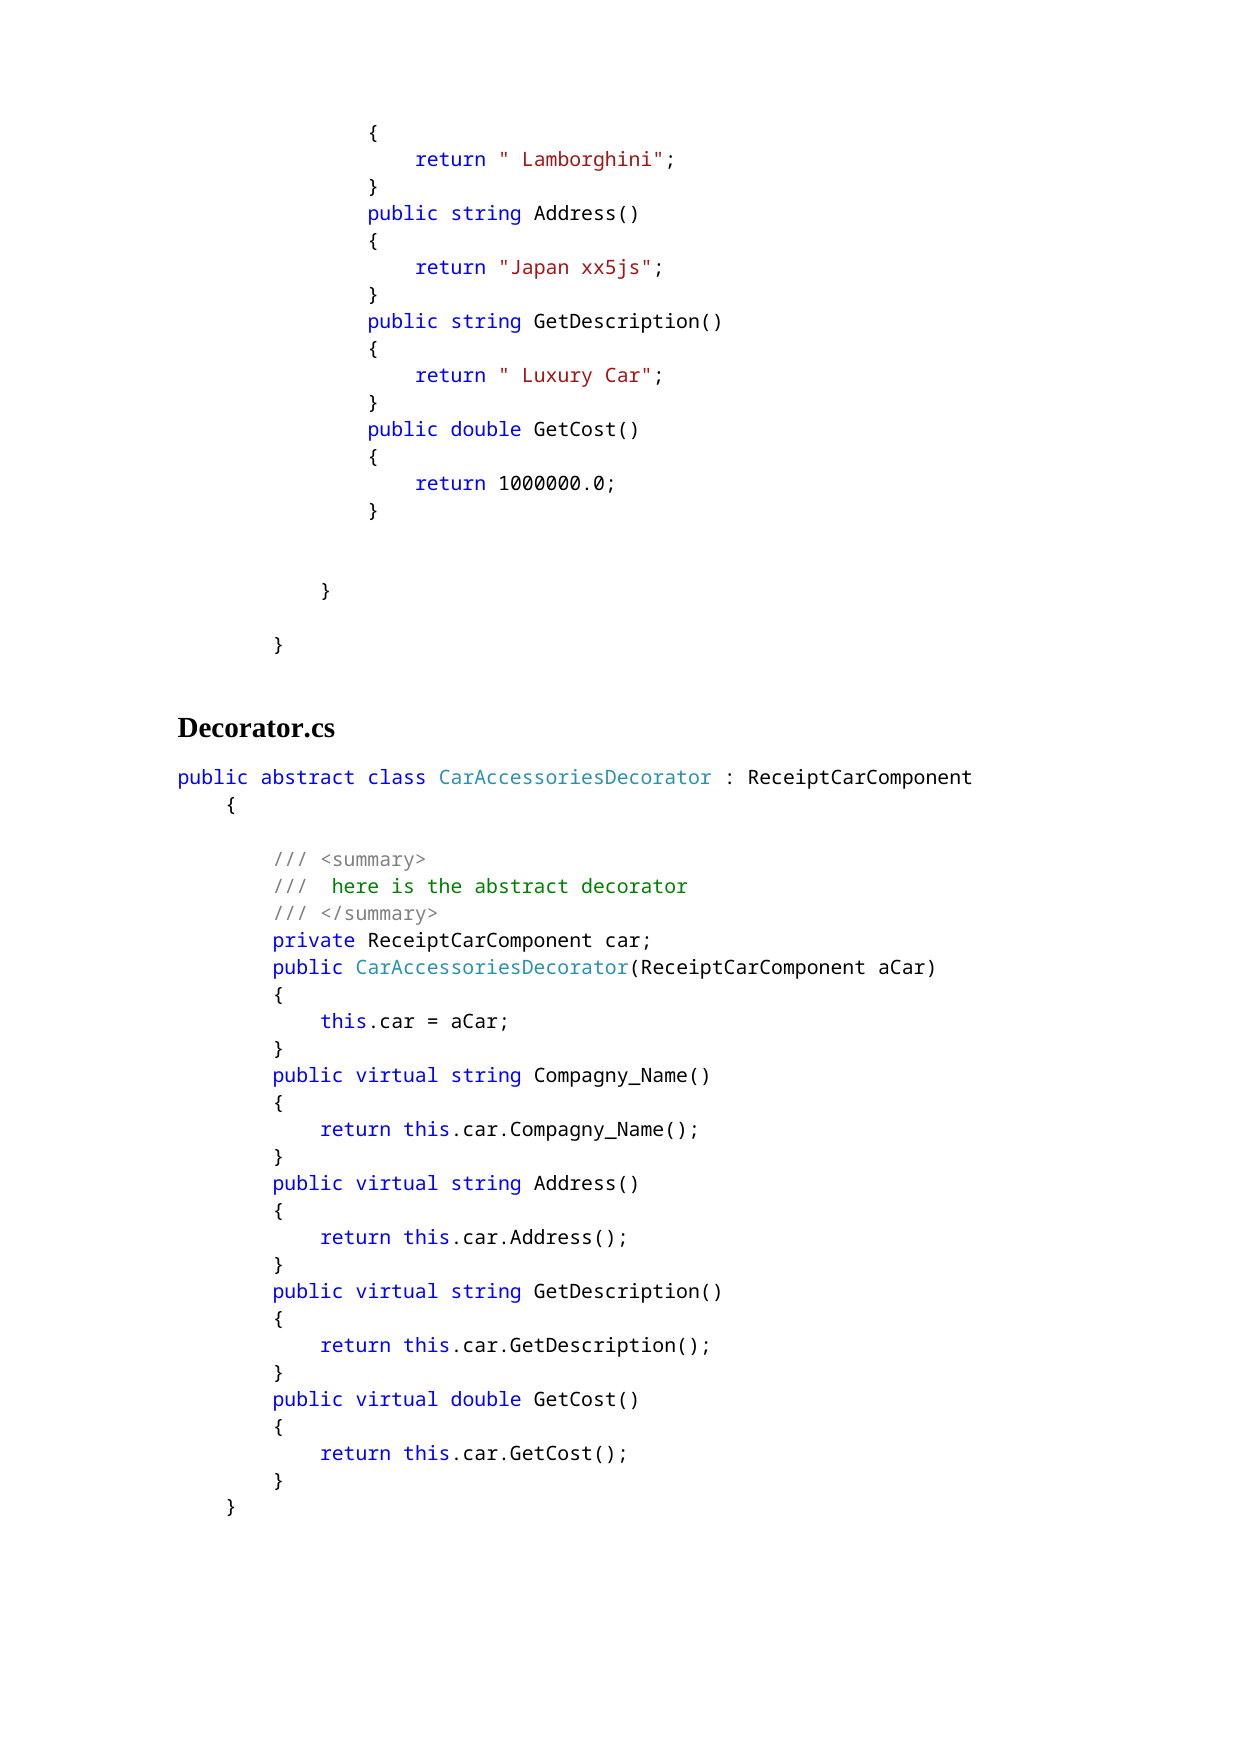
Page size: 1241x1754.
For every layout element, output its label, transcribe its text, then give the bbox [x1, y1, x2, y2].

text { [177, 980, 1152, 1007]
text return " Lamborghini"; [177, 145, 1152, 172]
text public string GetDescription() [177, 307, 1152, 334]
text } [177, 1250, 1152, 1277]
text } [177, 631, 1152, 658]
text } [177, 496, 1152, 523]
text public string Address() [177, 199, 1152, 226]
text return " Luxury Car"; [177, 361, 1152, 388]
text { [177, 334, 1152, 361]
text public virtual string GetDescription() [177, 1277, 1152, 1304]
text } [177, 577, 1152, 604]
text { [177, 226, 1152, 253]
text /// </summary> [177, 899, 1152, 926]
text } [177, 280, 1152, 307]
text { [177, 442, 1152, 469]
text public virtual double GetCost() [177, 1385, 1152, 1412]
text return this.car.GetDescription(); [177, 1331, 1152, 1358]
text { [177, 1088, 1152, 1115]
text { [177, 118, 1152, 145]
text return this.car.Address(); [177, 1223, 1152, 1250]
text this.car = aCar; [177, 1007, 1152, 1034]
text public virtual string Address() [177, 1169, 1152, 1196]
text public virtual string Compagny_Name() [177, 1061, 1152, 1088]
text return this.car.GetCost(); [177, 1439, 1152, 1466]
text } [177, 1142, 1152, 1169]
text public abstract class CarAccessoriesDecorator : ReceiptCarComponent [177, 763, 1152, 790]
text { [177, 1412, 1152, 1439]
text public CarAccessoriesDecorator(ReceiptCarComponent aCar) [177, 953, 1152, 980]
text { [177, 1196, 1152, 1223]
text return 1000000.0; [177, 469, 1152, 496]
text private ReceiptCarComponent car; [177, 926, 1152, 953]
text } [177, 1358, 1152, 1385]
text } [177, 1466, 1152, 1493]
text return this.car.Compagny_Name(); [177, 1115, 1152, 1142]
text { [177, 790, 1152, 817]
text } [177, 1034, 1152, 1061]
text /// <summary> [177, 845, 1152, 872]
text public double GetCost() [177, 415, 1152, 442]
text } [177, 1493, 1152, 1520]
text } [177, 172, 1152, 199]
text return "Japan xx5js"; [177, 253, 1152, 280]
text Decorator.cs [177, 711, 1152, 744]
text } [177, 388, 1152, 415]
text /// here is the abstract decorator [177, 872, 1152, 899]
text { [177, 1304, 1152, 1331]
